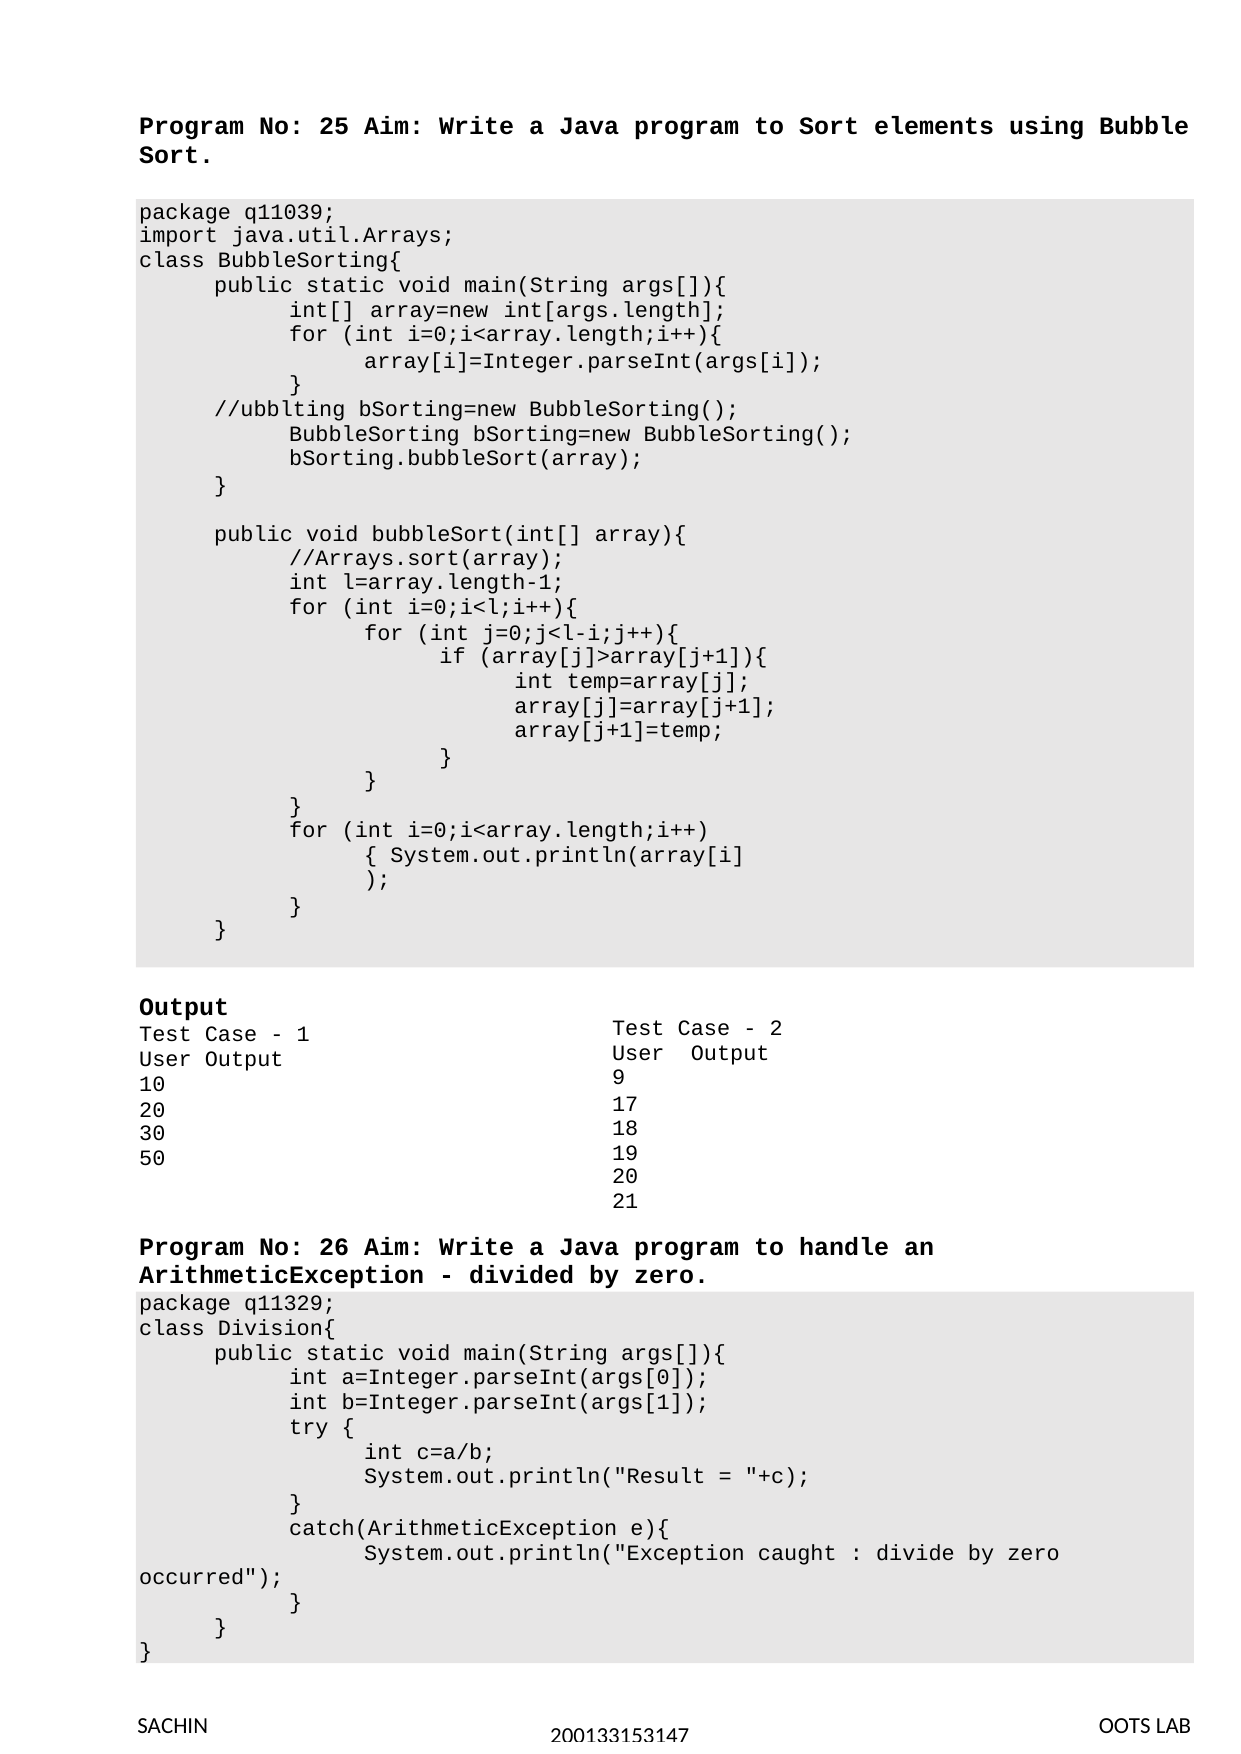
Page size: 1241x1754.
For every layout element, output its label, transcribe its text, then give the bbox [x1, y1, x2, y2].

text Test Case - 2 User Output 9 [612, 1017, 783, 1091]
text 50 [139, 1147, 314, 1172]
text Output [139, 994, 314, 1023]
text 18 [612, 1116, 1236, 1141]
subtitle Program No: 26 Aim: Write a Java program to handle an ArithmeticException - divided by zero. [139, 1235, 936, 1291]
text 20 [612, 1166, 1236, 1190]
text 20 [139, 1097, 314, 1122]
text 19 [612, 1141, 1236, 1166]
subtitle Program No: 25 Aim: Write a Java program to Sort elements using Bubble Sort. [139, 114, 1191, 171]
text 30 [139, 1122, 314, 1147]
text 17 [612, 1091, 1236, 1116]
text Test Case - 1 User Output 10 [139, 1023, 310, 1097]
text 21 [612, 1191, 1236, 1215]
